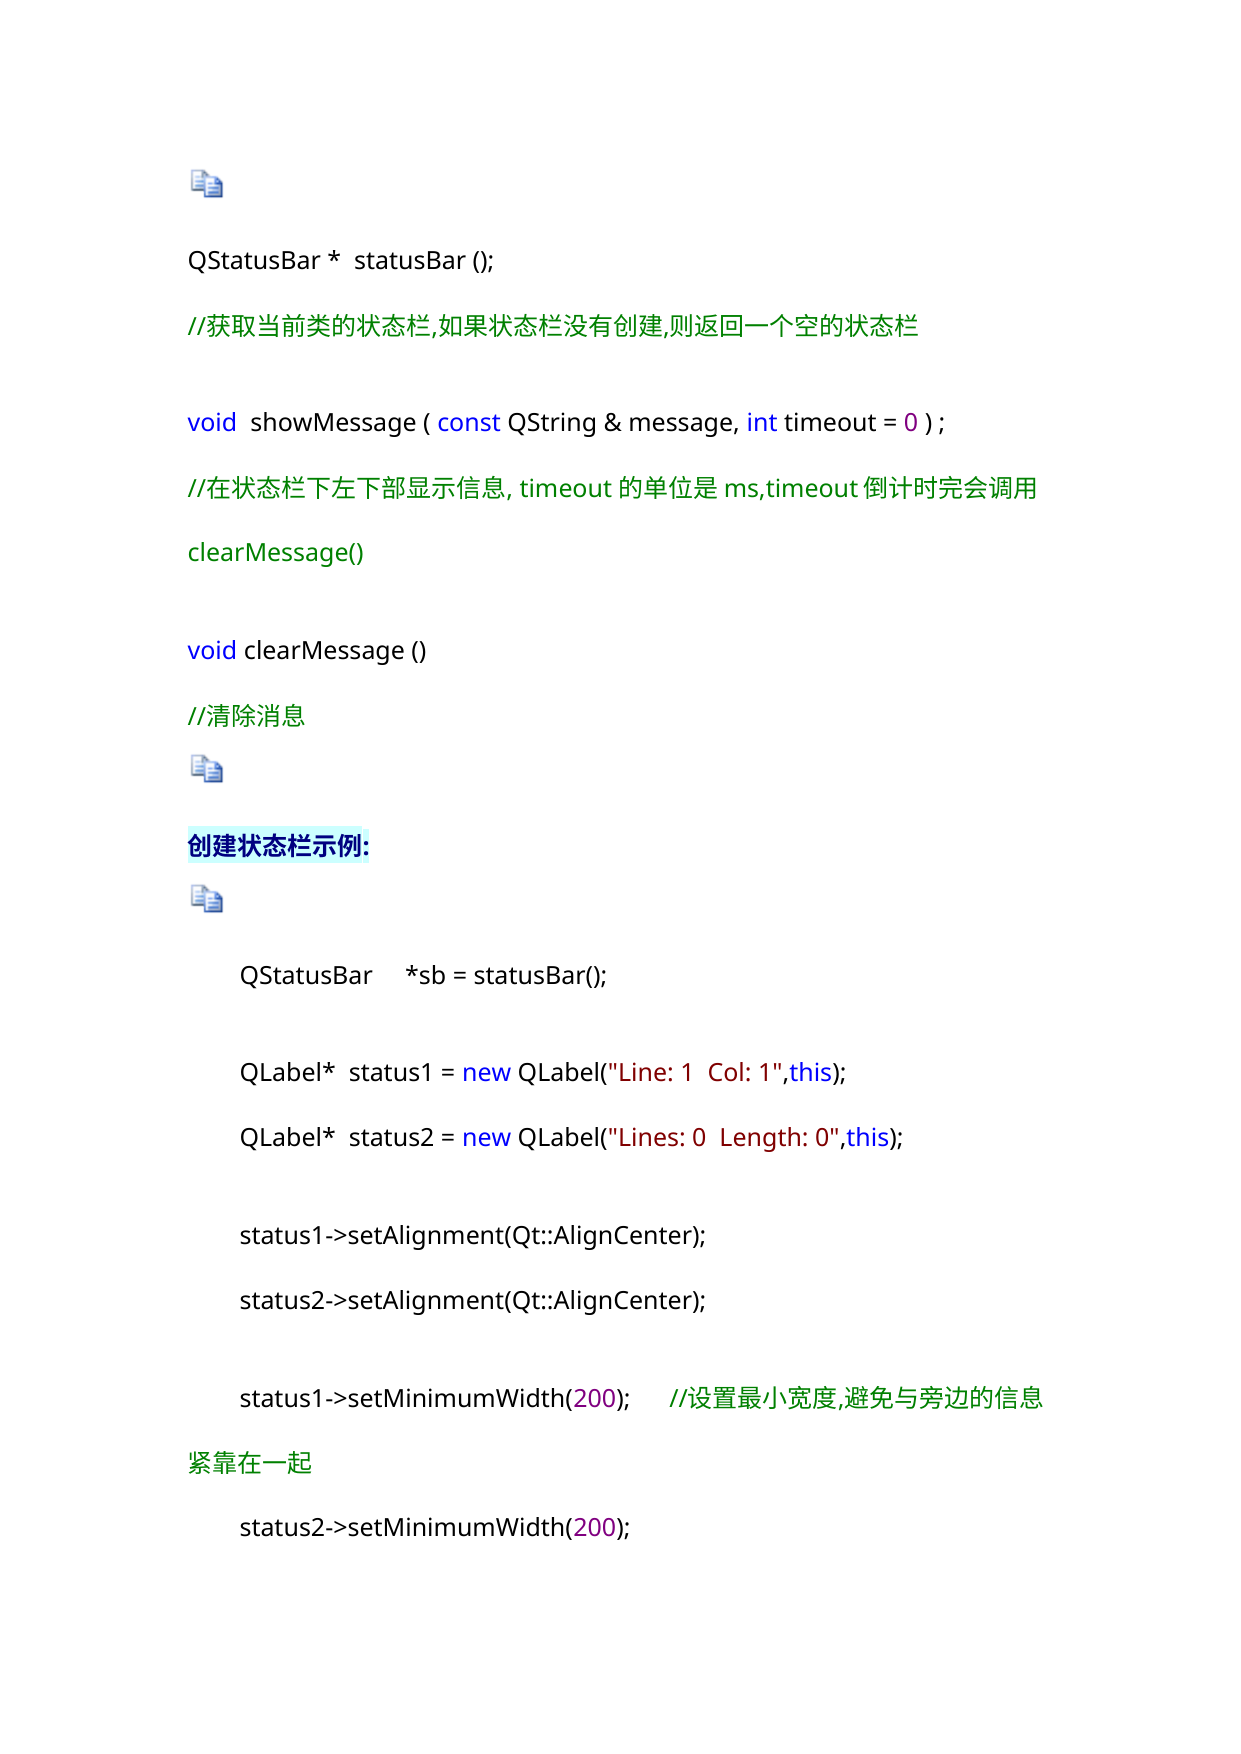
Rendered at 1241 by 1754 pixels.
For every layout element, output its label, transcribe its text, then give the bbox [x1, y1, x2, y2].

text //在状态栏下左下部显示信息, timeout 的单位是ms,timeout倒计时完会调用clearMessage() [187, 454, 1053, 584]
text status1->setAlignment(Qt::AlignCenter); [187, 1202, 1053, 1267]
text //获取当前类的状态栏,如果状态栏没有创建,则返回一个空的状态栏 [187, 292, 1053, 357]
picture [187, 162, 230, 205]
text status1->setMinimumWidth(200); //设置最小宽度,避免与旁边的信息紧靠在一起 [187, 1364, 1053, 1494]
text //清除消息 [187, 682, 1053, 747]
text void clearMessage () [187, 617, 1053, 682]
text QLabel* status2 = new QLabel("Lines: 0 Length: 0",this); [187, 1104, 1053, 1169]
text QLabel* status1 = new QLabel("Line: 1 Col: 1",this); [187, 1039, 1053, 1104]
text void showMessage ( const QString & message, int timeout = 0 ) ; [187, 389, 1053, 454]
text QStatusBar *sb = statusBar(); [187, 942, 1053, 1007]
text status2->setMinimumWidth(200); [187, 1494, 1053, 1559]
text QStatusBar * statusBar (); [187, 227, 1053, 292]
picture [187, 747, 230, 790]
text status2->setAlignment(Qt::AlignCenter); [187, 1267, 1053, 1332]
picture [187, 877, 230, 920]
text 创建状态栏示例: [187, 812, 1053, 877]
